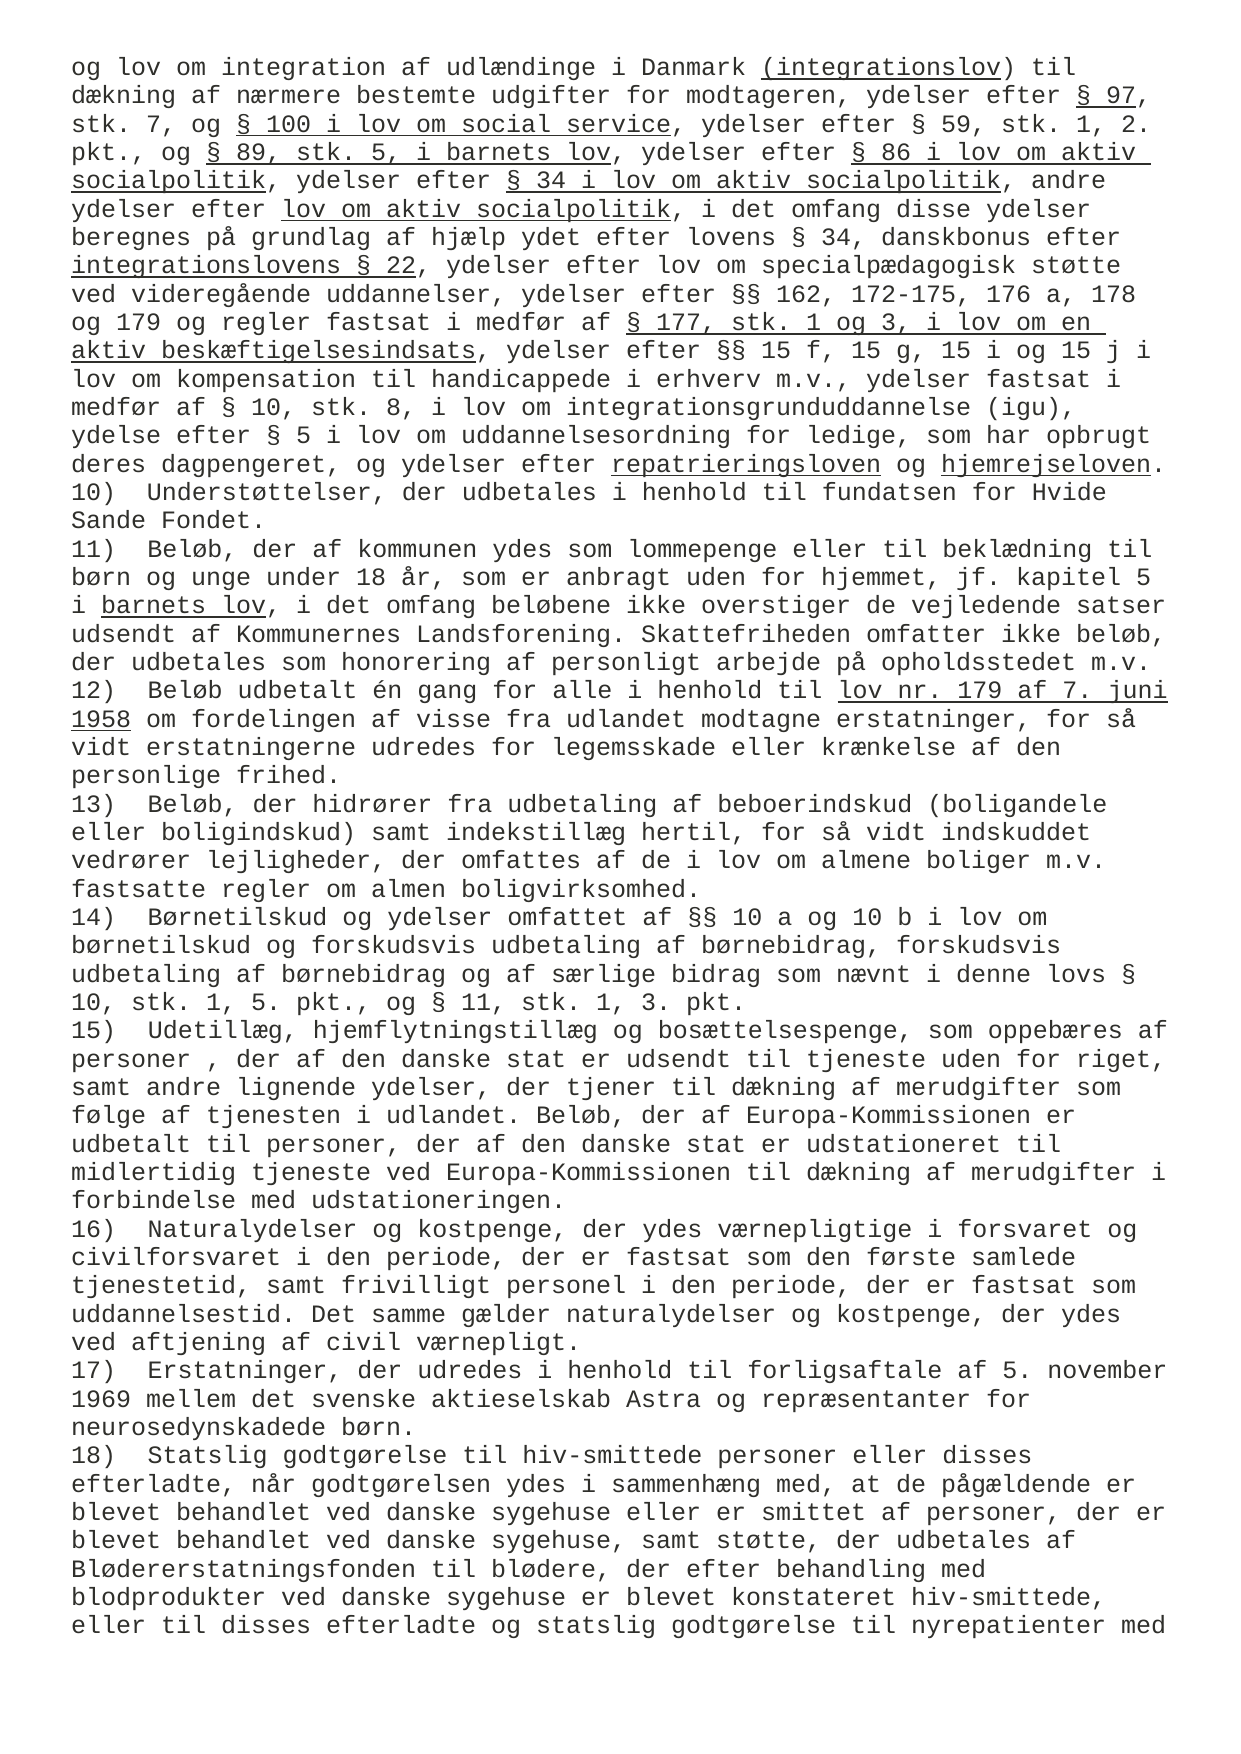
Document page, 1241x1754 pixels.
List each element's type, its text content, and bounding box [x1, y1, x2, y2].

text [71, 55, 1168, 480]
text 13) Beløb, der hidrører fra udbetaling af beboerindskud (boligandele eller boligindskud) samt indekstillæg hertil, for så vidt indskuddet vedrører lejligheder, der omfattes af de i lov om almene boliger m.v. fastsatte regler om almen boligvirksomhed. [71, 791, 1168, 905]
text 16) Naturalydelser og kostpenge, der ydes værnepligtige i forsvaret og civilforsvaret i den periode, der er fastsat som den første samlede tjenestetid, samt frivilligt personel i den periode, der er fastsat som uddannelsestid. Det samme gælder naturalydelser og kostpenge, der ydes ved aftjening af civil værnepligt. [71, 1216, 1168, 1358]
text 10) Understøttelser, der udbetales i henhold til fundatsen for Hvide Sande Fondet. [71, 480, 1168, 536]
text 15) Udetillæg, hjemflytningstillæg og bosættelsespenge, som oppebæres af personer , der af den danske stat er udsendt til tjeneste uden for riget, samt andre lignende ydelser, der tjener til dækning af merudgifter som følge af tjenesten i udlandet. Beløb, der af Europa-Kommissionen er udbetalt til personer, der af den danske stat er udstationeret til midlertidig tjeneste ved Europa-Kommissionen til dækning af merudgifter i forbindelse med udstationeringen. [71, 1018, 1168, 1216]
text 11) Beløb, der af kommunen ydes som lommepenge eller til beklædning til børn og unge under 18 år, som er anbragt uden for hjemmet, jf. kapitel 5 i barnets lov, i det omfang beløbene ikke overstiger de vejledende satser udsendt af Kommunernes Landsforening. Skattefriheden omfatter ikke beløb, der udbetales som honorering af personligt arbejde på opholdsstedet m.v. [71, 536, 1168, 678]
text 14) Børnetilskud og ydelser omfattet af §§ 10 a og 10 b i lov om børnetilskud og forskudsvis udbetaling af børnebidrag, forskudsvis udbetaling af børnebidrag og af særlige bidrag som nævnt i denne lovs § 10, stk. 1, 5. pkt., og § 11, stk. 1, 3. pkt. [71, 905, 1168, 1018]
text 12) Beløb udbetalt én gang for alle i henhold til lov nr. 179 af 7. juni 1958 om fordelingen af visse fra udlandet modtagne erstatninger, for så vidt erstatningerne udredes for legemsskade eller krænkelse af den personlige frihed. [71, 678, 1168, 791]
text 17) Erstatninger, der udredes i henhold til forligsaftale af 5. november 1969 mellem det svenske aktieselskab Astra og repræsentanter for neurosedynskadede børn. [71, 1358, 1168, 1443]
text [71, 1443, 1168, 1641]
